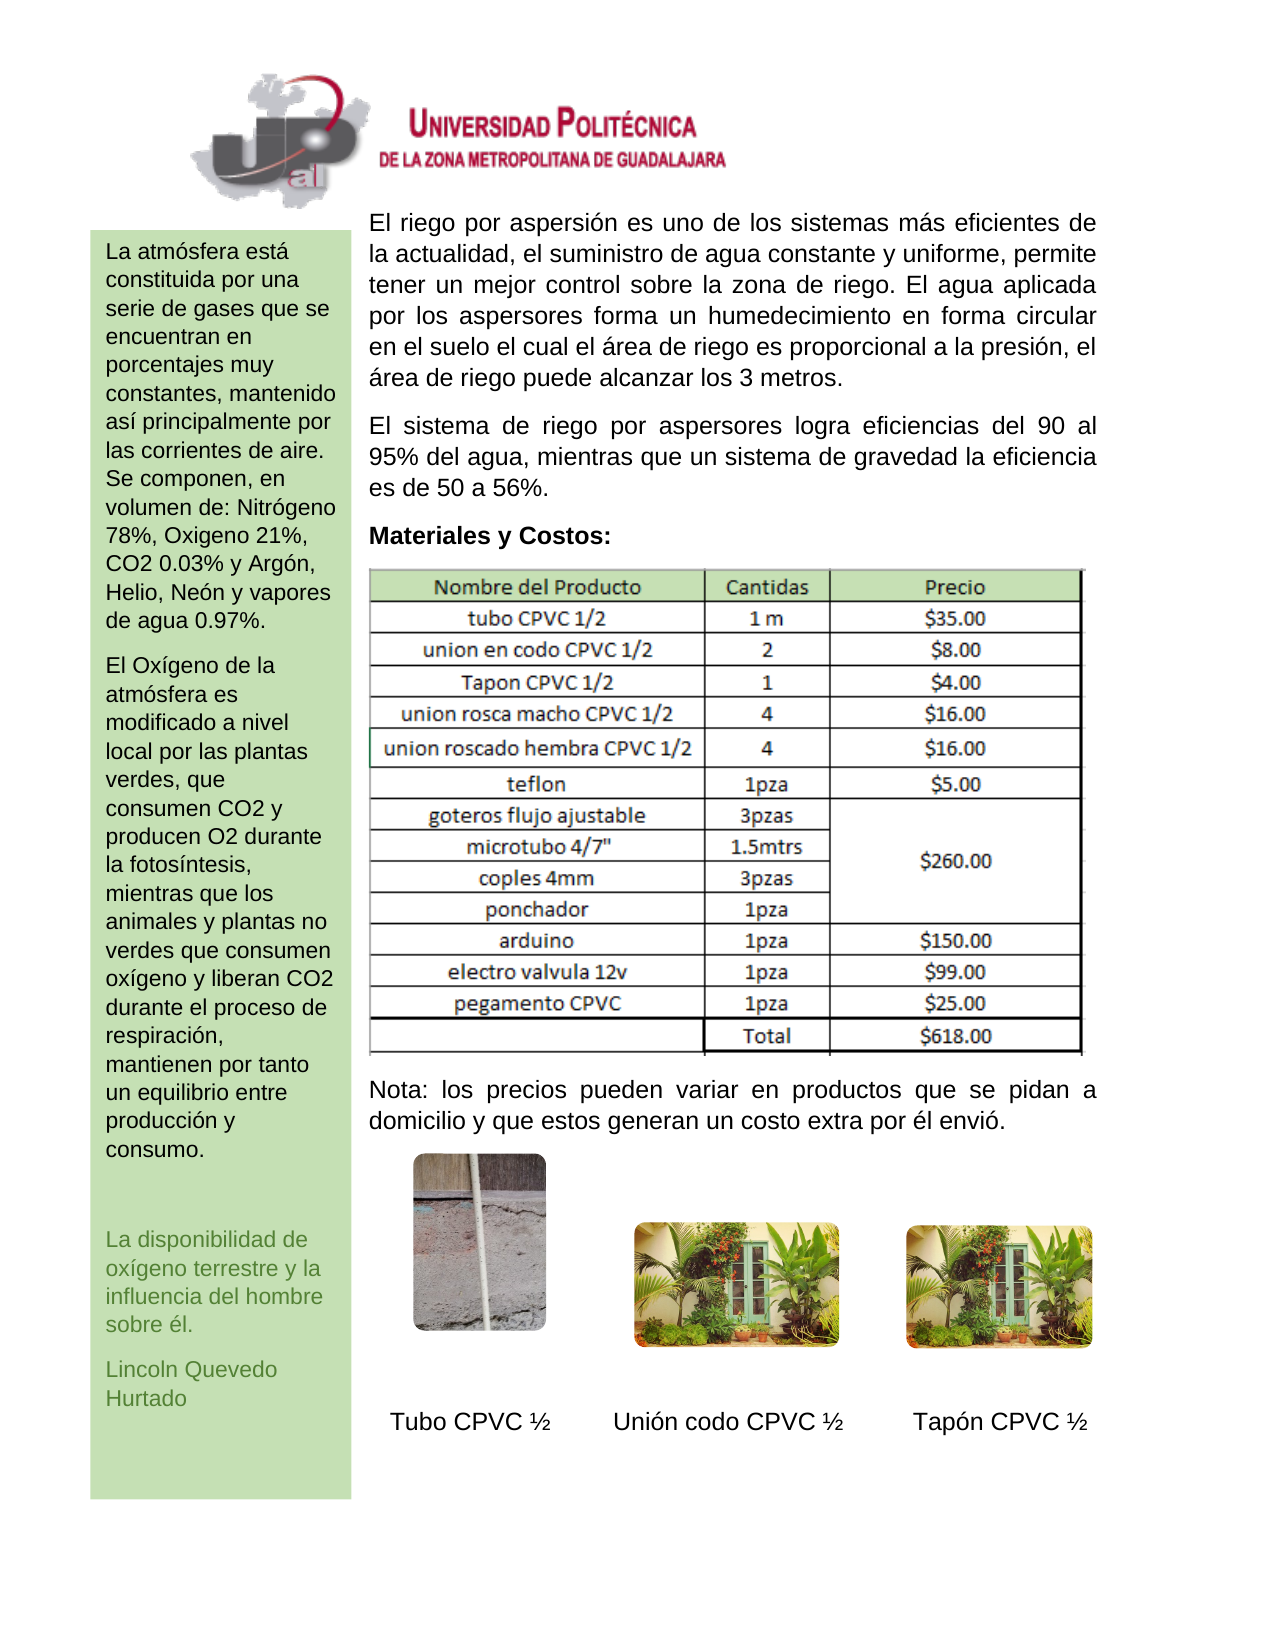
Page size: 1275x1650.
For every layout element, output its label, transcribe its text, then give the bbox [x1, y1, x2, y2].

text El sistema de riego por aspersores logra eficiencias del 90 al 95% del agua, mientras que un sistema de gravedad la eficiencia es de 50 a 56%. [352, 411, 1098, 502]
picture [177, 73, 748, 209]
picture [368, 568, 1086, 1056]
text Nota: los precios pueden variar en productos que se pidan a domicilio y que estos generan un costo extra por él envió. [352, 1075, 1098, 1135]
text Tubo CPVC ½ Unión codo CPVC ½ Tapón CPVC ½ [352, 1407, 1098, 1436]
picture [413, 1153, 547, 1331]
picture [634, 1222, 840, 1348]
picture [906, 1225, 1093, 1349]
text Materiales y Costos: [352, 521, 1098, 549]
text El riego por aspersión es uno de los sistemas más eficientes de la actualidad, el suministro de agua constante y uniforme, permite tener un mejor control sobre la zona de riego. El agua aplicada por los aspersores forma un humedecimiento en forma circular en el suelo el cual el área de riego es proporcional a la presión, el área de riego puede alcanzar los 3 metros. [177, 208, 1098, 392]
